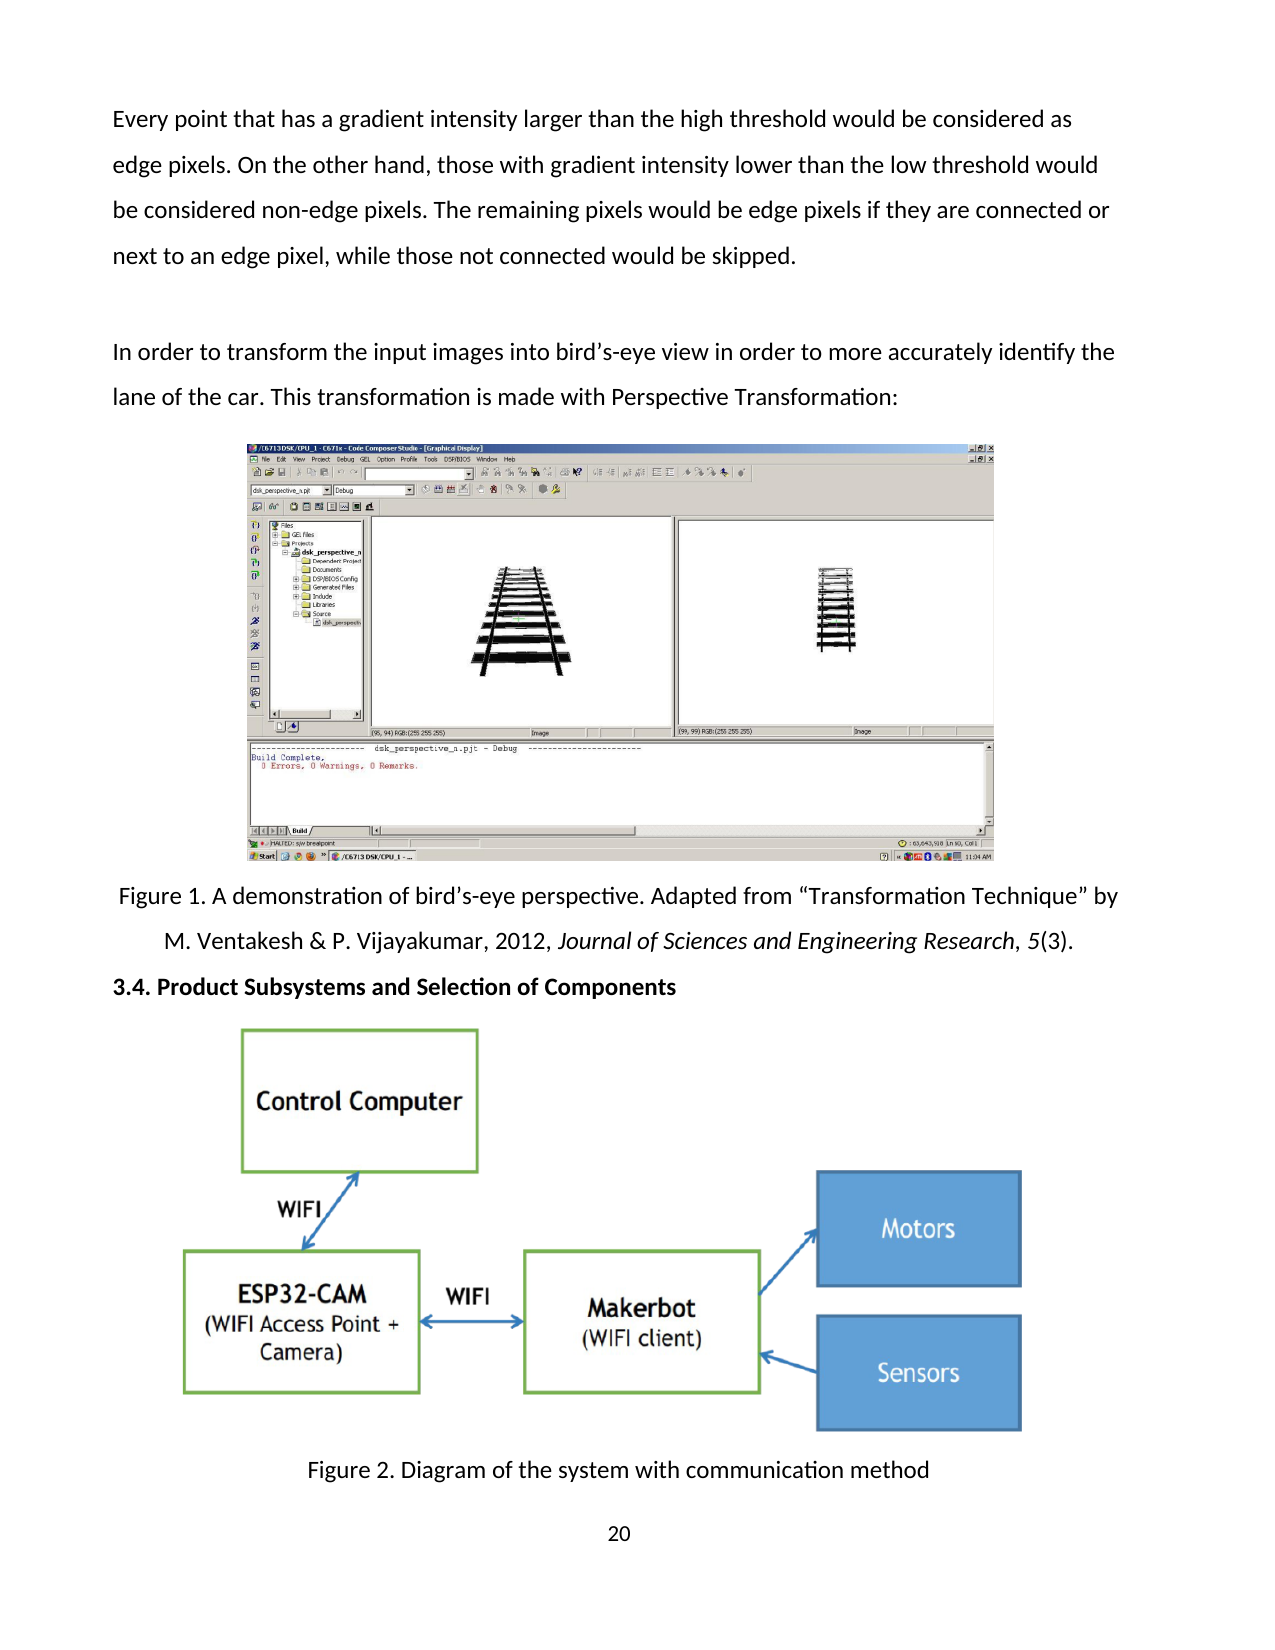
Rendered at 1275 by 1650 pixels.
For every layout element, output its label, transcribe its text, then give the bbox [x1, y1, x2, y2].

text In order to transform the input images into bird’s-eye view in order to more accurately identify the lane of the car. This transformation is made with Perspective Transformation: [112, 336, 1125, 412]
text Figure 2. Diagram of the system with communication method [112, 1455, 1125, 1485]
text Figure 1. A demonstration of bird’s-eye perspective. Adapted from “Transformation Technique” by M. Ventakesh & P. Vijayakumar, 2012, Journal of Sciences and Engineering Research, 5(3). [112, 880, 1125, 956]
picture [243, 443, 994, 861]
text Every point that has a gradient intensity larger than the high threshold would be considered as edge pixels. On the other hand, those with gradient intensity lower than the low threshold would be considered non-edge pixels. The remaining pixels would be edge pixels if they are connected or next to an edge pixel, while those not connected would be skipped. [112, 103, 1125, 271]
picture [112, 1015, 1049, 1441]
